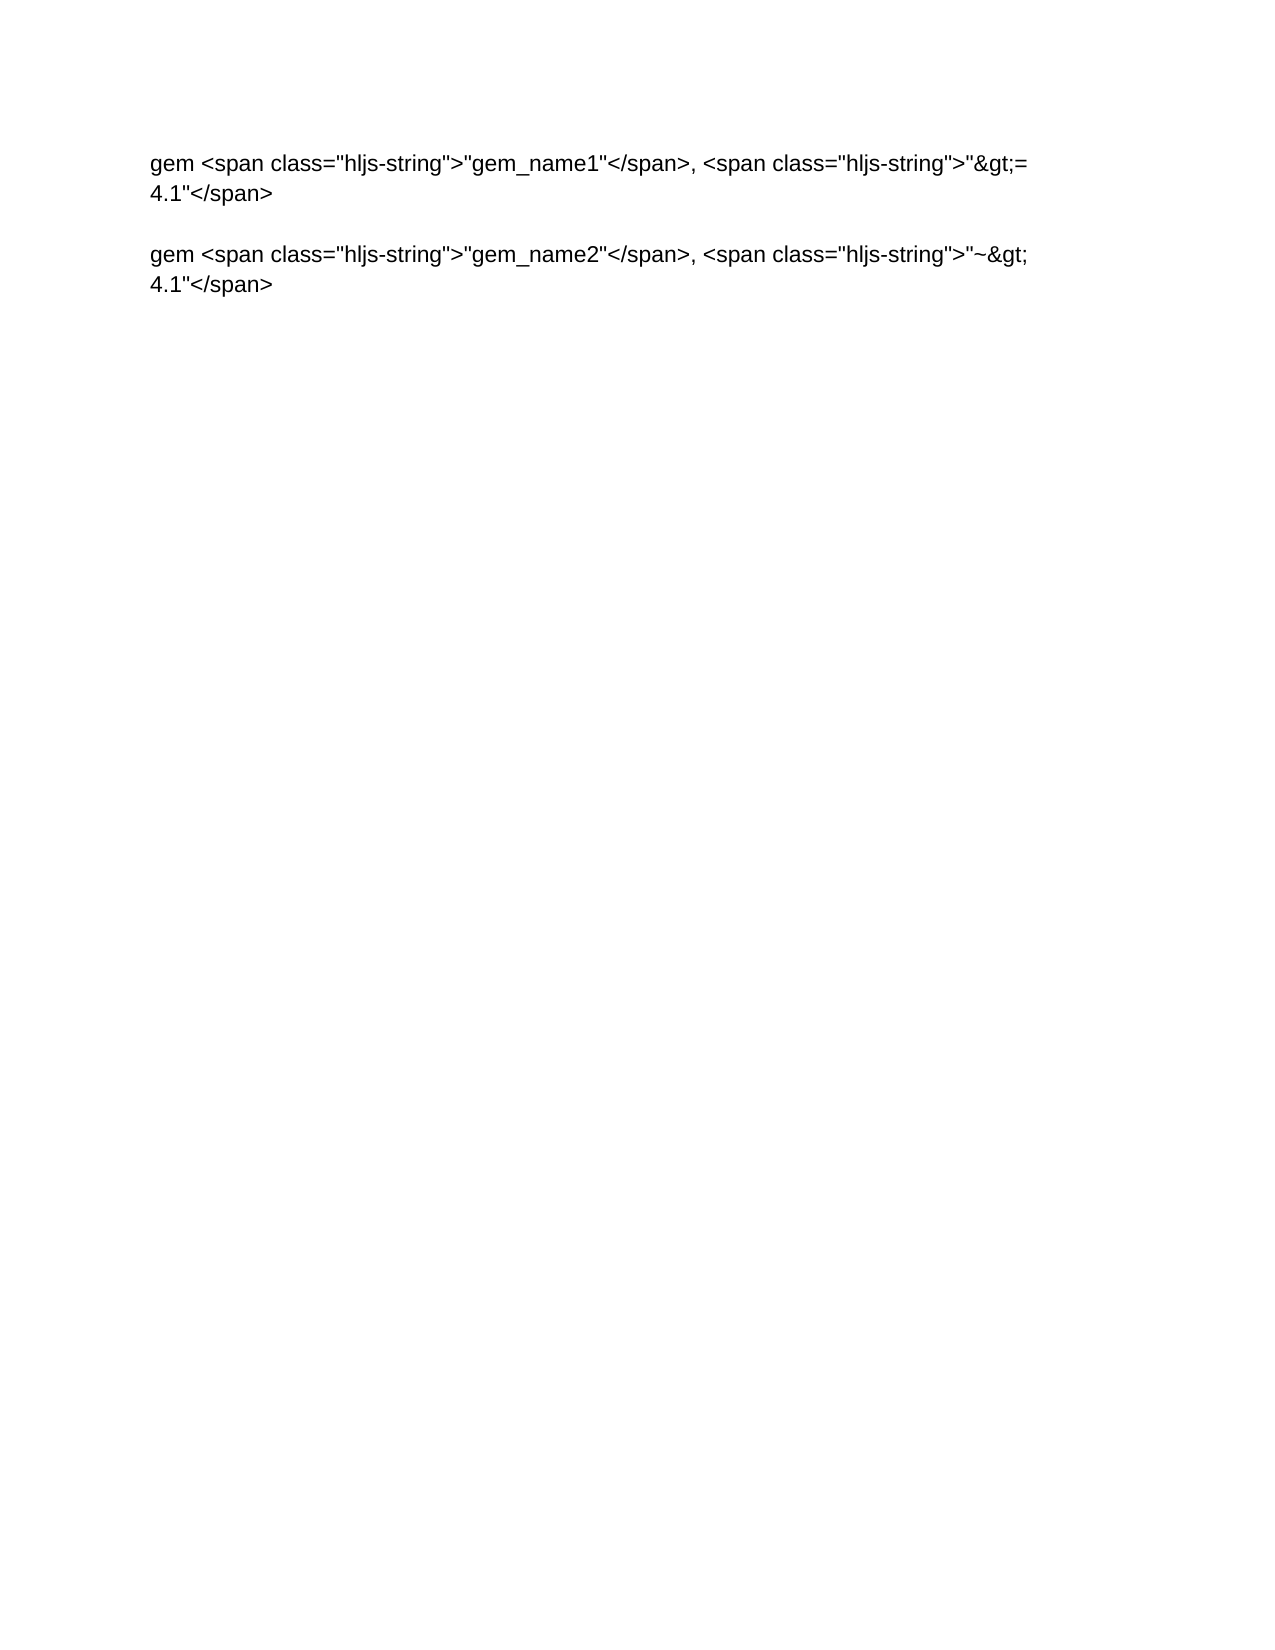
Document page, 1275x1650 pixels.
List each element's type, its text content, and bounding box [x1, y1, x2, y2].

text gem <span class="hljs-string">"gem_name1"</span>, <span class="hljs-string">"&gt;= 4.1"</span> [150, 150, 1125, 207]
text gem <span class="hljs-string">"gem_name2"</span>, <span class="hljs-string">"~&gt; 4.1"</span> [150, 241, 1125, 297]
